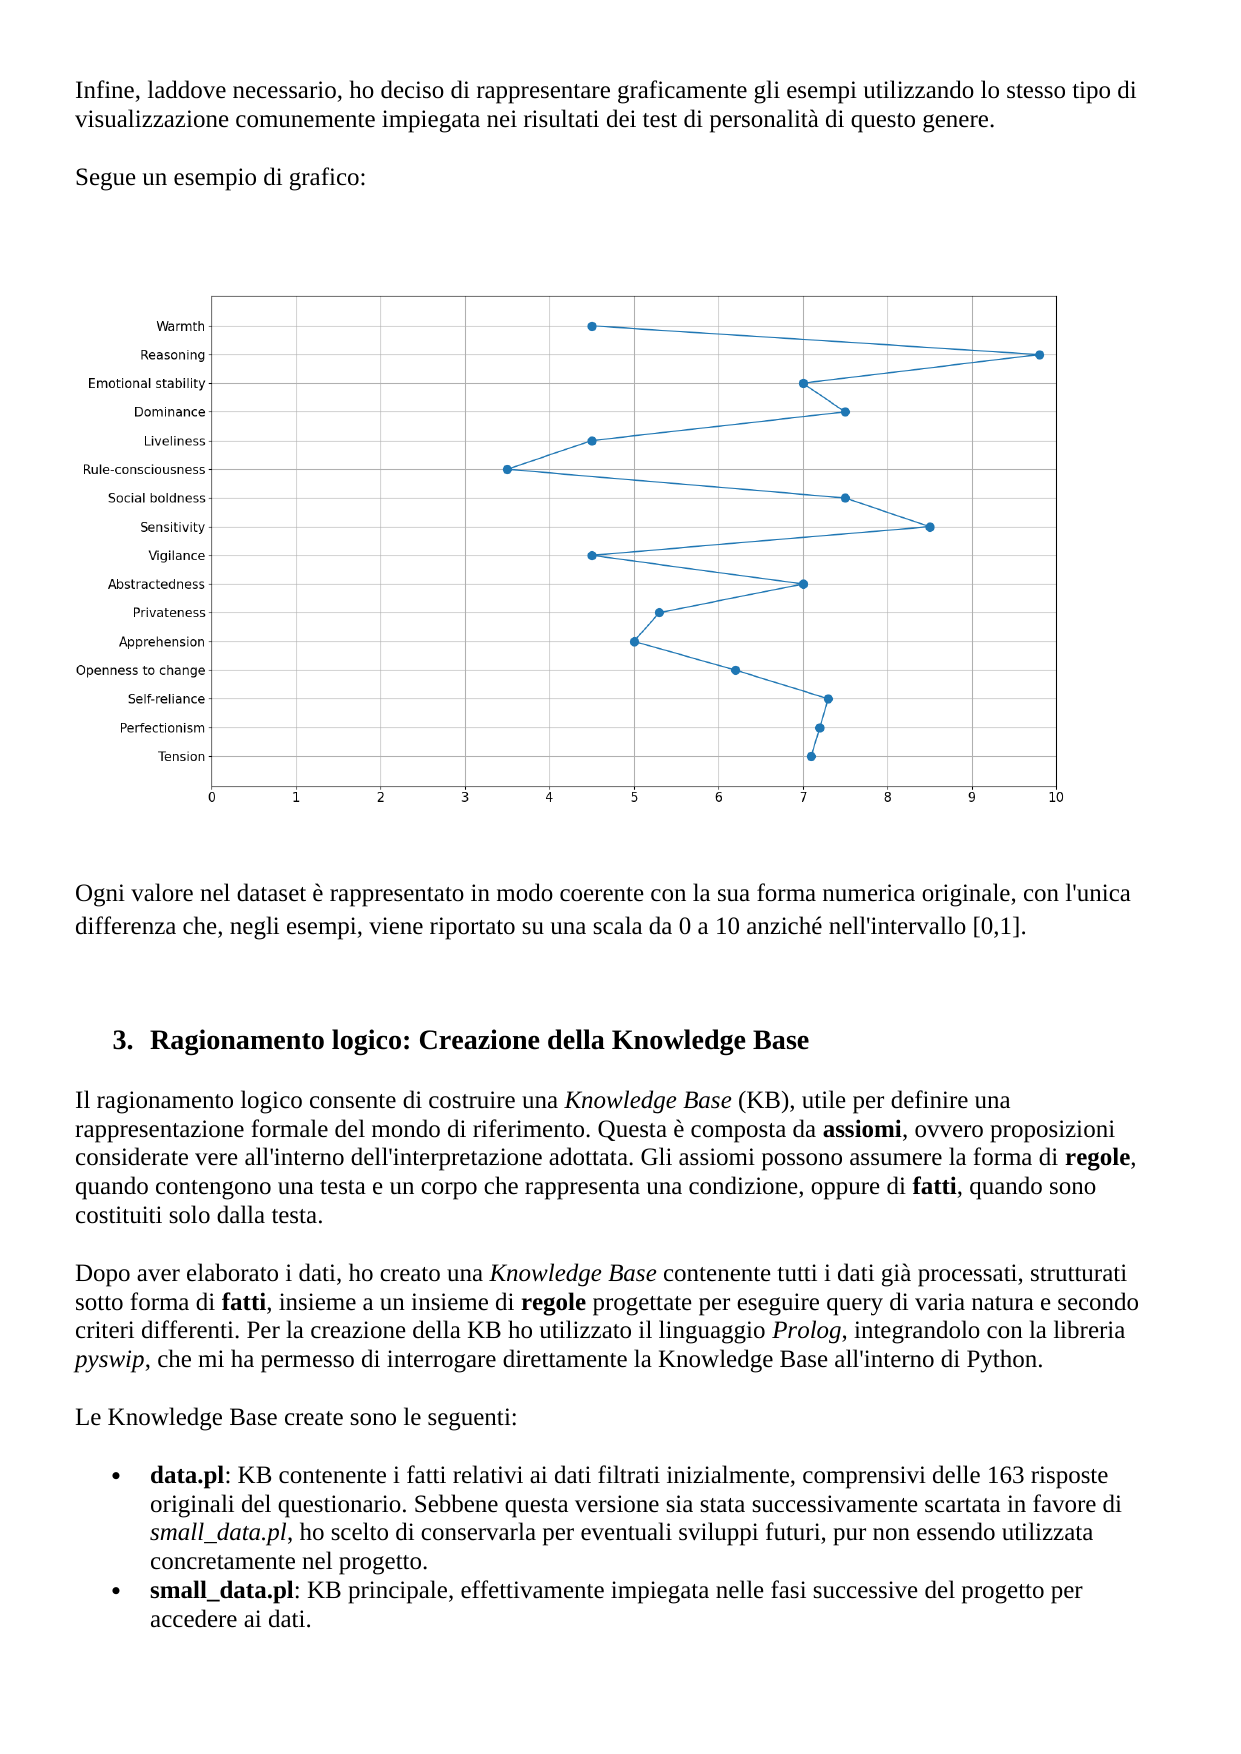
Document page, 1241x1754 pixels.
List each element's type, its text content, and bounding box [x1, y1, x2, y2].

picture [75, 219, 1164, 856]
text Le Knowledge Base create sono le seguenti: [75, 1402, 1165, 1431]
text Il ragionamento logico consente di costruire una Knowledge Base (KB), utile per definire una rappresentazione formale del mondo di riferimento. Questa è composta da assiomi, ovvero proposizioni considerate vere all'interno dell'interpretazione adottata. Gli assiomi possono assumere la forma di regole, quando contengono una testa e un corpo che rappresenta una condizione, oppure di fatti, quando sono costituiti solo dalla testa. [75, 1085, 1165, 1229]
text Infine, laddove necessario, ho deciso di rappresentare graficamente gli esempi utilizzando lo stesso tipo di visualizzazione comunemente impiegata nei risultati dei test di personalità di questo genere. [75, 75, 1165, 132]
list data.pl: KB contenente i fatti relativi ai dati filtrati inizialmente, comprensivi delle 163 risposte originali del questionario. Sebbene questa versione sia stata successivamente scartata in favore di small_data.pl, ho scelto di conservarla per eventuali sviluppi futuri, pur non essendo utilizzata concretamente nel progetto. [112, 1460, 1165, 1575]
list small_data.pl: KB principale, effettivamente impiegata nelle fasi successive del progetto per accedere ai dati. [112, 1575, 1165, 1632]
text Dopo aver elaborato i dati, ho creato una Knowledge Base contenente tutti i dati già processati, strutturati sotto forma di fatti, insieme a un insieme di regole progettate per eseguire query di varia natura e secondo criteri differenti. Per la creazione della KB ho utilizzato il linguaggio Prolog, integrandolo con la libreria pyswip, che mi ha permesso di interrogare direttamente la Knowledge Base all'interno di Python. [75, 1258, 1165, 1373]
text Ogni valore nel dataset è rappresentato in modo coerente con la sua forma numerica originale, con l'unica differenza che, negli esempi, viene riportato su una scala da 0 a 10 anziché nell'intervallo [0,1]. [75, 878, 1165, 940]
list Ragionamento logico: Creazione della Knowledge Base [112, 1023, 1165, 1056]
text Segue un esempio di grafico: [75, 162, 1165, 190]
